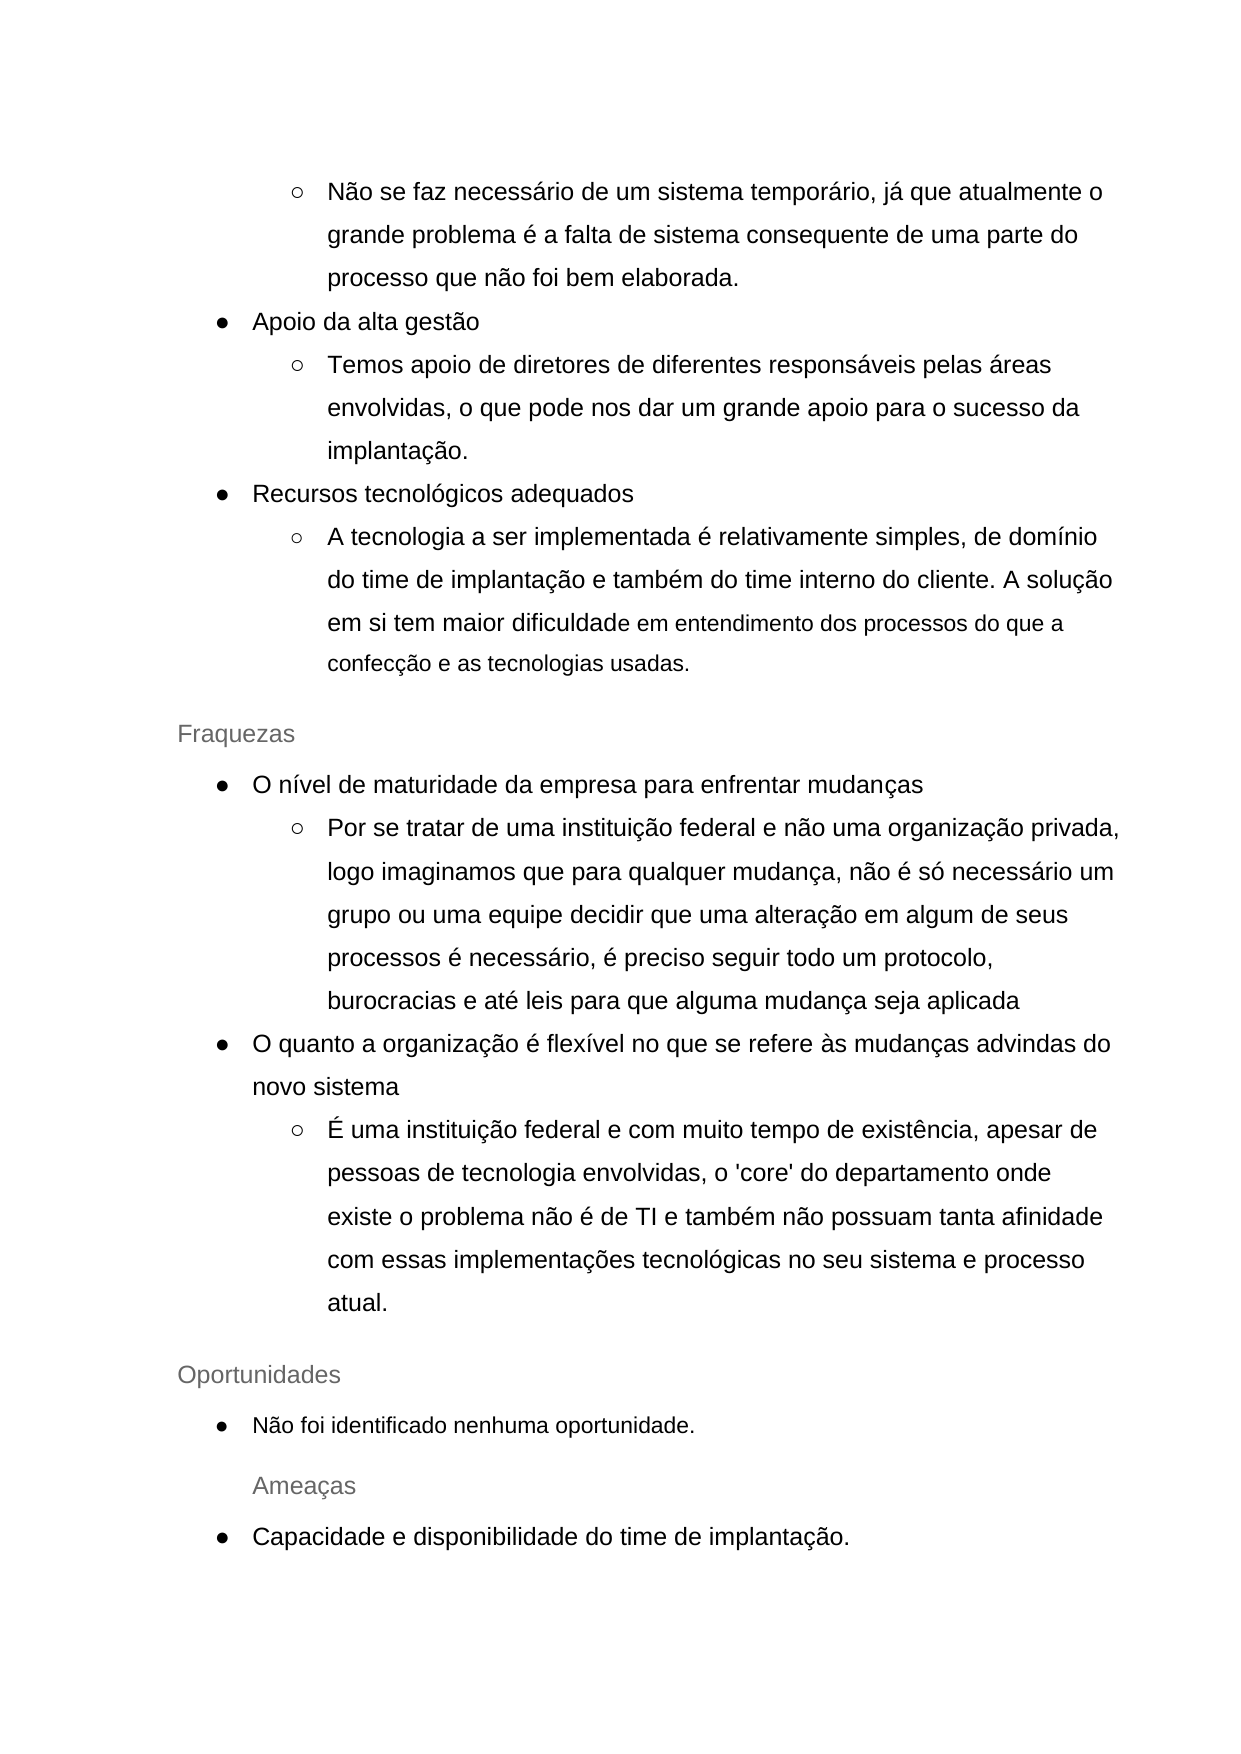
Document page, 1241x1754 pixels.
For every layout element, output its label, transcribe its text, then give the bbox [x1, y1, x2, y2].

list Recursos tecnológicos adequados [214, 479, 1122, 508]
list É uma instituição federal e com muito tempo de existência, apesar de pessoas de tecnologia envolvidas, o 'core' do departamento onde existe o problema não é de TI e também não possuam tanta afinidade com essas implementações tecnológicas no seu sistema e processo atual. [289, 1115, 1122, 1317]
list Não foi identificado nenhuma oportunidade. [214, 1412, 1122, 1438]
list Não se faz necessário de um sistema temporário, já que atualmente o grande problema é a falta de sistema consequente de uma parte do processo que não foi bem elaborada. [289, 177, 1122, 292]
list O nível de maturidade da empresa para enfrentar mudanças [214, 770, 1122, 799]
list O quanto a organização é flexível no que se refere às mudanças advindas do novo sistema [214, 1029, 1122, 1101]
list Temos apoio de diretores de diferentes responsáveis pelas áreas envolvidas, o que pode nos dar um grande apoio para o sucesso da implantação. [289, 349, 1122, 464]
subtitle Fraquezas [177, 719, 1122, 748]
subtitle Oportunidades [177, 1360, 1122, 1389]
list Apoio da alta gestão [214, 306, 1122, 335]
subtitle Ameaças [252, 1471, 1122, 1500]
list Capacidade e disponibilidade do time de implantação. [214, 1522, 1122, 1551]
list A tecnologia a ser implementada é relativamente simples, de domínio do time de implantação e também do time interno do cliente. A solução em si tem maior dificuldade em entendimento dos processos do que a confecção e as tecnologias usadas. [289, 522, 1122, 677]
list Por se tratar de uma instituição federal e não uma organização privada, logo imaginamos que para qualquer mudança, não é só necessário um grupo ou uma equipe decidir que uma alteração em algum de seus processos é necessário, é preciso seguir todo um protocolo, burocracias e até leis para que alguma mudança seja aplicada [289, 813, 1122, 1015]
